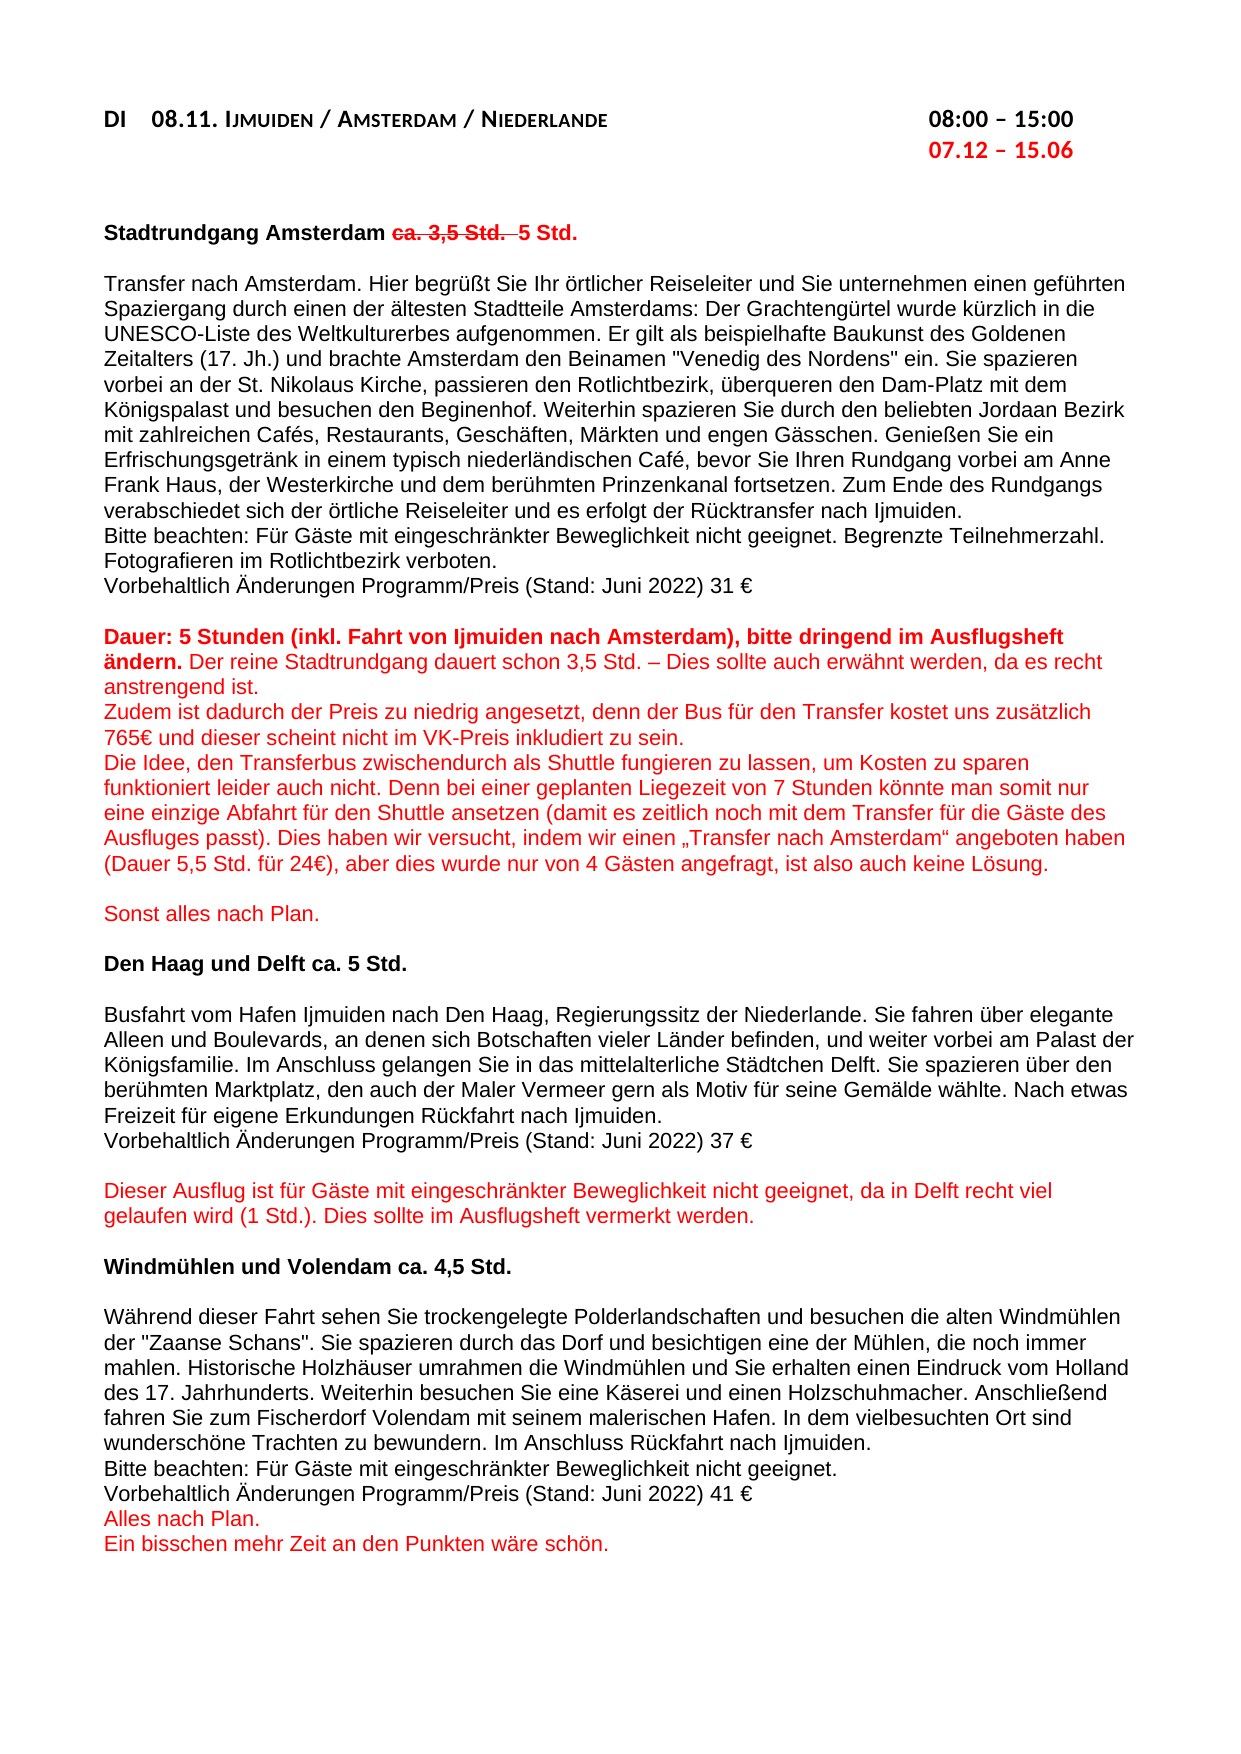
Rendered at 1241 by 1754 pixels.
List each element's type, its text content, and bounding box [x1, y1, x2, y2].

text Dieser Ausflug ist für Gäste mit eingeschränkter Beweglichkeit nicht geeignet, da in Delft recht viel gelaufen wird (1 Std.). Dies sollte im Ausflugsheft vermerkt werden. [103, 1178, 1137, 1228]
text Stadtrundgang Amsterdam ca. 3,5 Std. 5 Std. [103, 220, 1137, 245]
text Vorbehaltlich Änderungen Programm/Preis (Stand: Juni 2022) 41 € [103, 1481, 1137, 1506]
text Sonst alles nach Plan. [103, 901, 1137, 926]
text DI 08.11. Ijmuiden / Amsterdam / Niederlande 08:00 – 15:00 [103, 103, 1137, 134]
text Bitte beachten: Für Gäste mit eingeschränkter Beweglichkeit nicht geeignet. Begrenzte Teilnehmerzahl. Fotografieren im Rotlichtbezirk verboten. [103, 523, 1137, 573]
text Alles nach Plan. [103, 1506, 1137, 1531]
text Bitte beachten: Für Gäste mit eingeschränkter Beweglichkeit nicht geeignet. [103, 1455, 1137, 1481]
text 07.12 – 15.06 [103, 134, 1137, 164]
text Ein bisschen mehr Zeit an den Punkten wäre schön. [103, 1531, 1137, 1556]
text Windmühlen und Volendam ca. 4,5 Std. [103, 1254, 1137, 1279]
text Vorbehaltlich Änderungen Programm/Preis (Stand: Juni 2022) 37 € [103, 1128, 1137, 1153]
text Vorbehaltlich Änderungen Programm/Preis (Stand: Juni 2022) 31 € [103, 573, 1137, 598]
text Den Haag und Delft ca. 5 Std. [103, 951, 1137, 976]
text Während dieser Fahrt sehen Sie trockengelegte Polderlandschaften und besuchen die alten Windmühlen der "Zaanse Schans". Sie spazieren durch das Dorf und besichtigen eine der Mühlen, die noch immer mahlen. Historische Holzhäuser umrahmen die Windmühlen und Sie erhalten einen Eindruck vom Holland des 17. Jahrhunderts. Weiterhin besuchen Sie eine Käserei und einen Holzschuhmacher. Anschließend fahren Sie zum Fischerdorf Volendam mit seinem malerischen Hafen. In dem vielbesuchten Ort sind wunderschöne Trachten zu bewundern. Im Anschluss Rückfahrt nach Ijmuiden. [103, 1304, 1137, 1455]
text Dauer: 5 Stunden (inkl. Fahrt von Ijmuiden nach Amsterdam), bitte dringend im Ausflugsheft ändern. Der reine Stadtrundgang dauert schon 3,5 Std. – Dies sollte auch erwähnt werden, da es recht anstrengend ist. Zudem ist dadurch der Preis zu niedrig angesetzt, denn der Bus für den Transfer kostet uns zusätzlich 765€ und dieser scheint nicht im VK-Preis inkludiert zu sein. Die Idee, den Transferbus zwischendurch als Shuttle fungieren zu lassen, um Kosten zu sparen funktioniert leider auch nicht. Denn bei einer geplanten Liegezeit von 7 Stunden könnte man somit nur eine einzige Abfahrt für den Shuttle ansetzen (damit es zeitlich noch mit dem Transfer für die Gäste des Ausfluges passt). Dies haben wir versucht, indem wir einen „Transfer nach Amsterdam“ angeboten haben (Dauer 5,5 Std. für 24€), aber dies wurde nur von 4 Gästen angefragt, ist also auch keine Lösung. [103, 623, 1137, 876]
text Busfahrt vom Hafen Ijmuiden nach Den Haag, Regierungssitz der Niederlande. Sie fahren über elegante Alleen und Boulevards, an denen sich Botschaften vieler Länder befinden, und weiter vorbei am Palast der Königsfamilie. Im Anschluss gelangen Sie in das mittelalterliche Städtchen Delft. Sie spazieren über den berühmten Marktplatz, den auch der Maler Vermeer gern als Motiv für seine Gemälde wählte. Nach etwas Freizeit für eigene Erkundungen Rückfahrt nach Ijmuiden. [103, 1002, 1137, 1128]
text Transfer nach Amsterdam. Hier begrüßt Sie Ihr örtlicher Reiseleiter und Sie unternehmen einen geführten Spaziergang durch einen der ältesten Stadtteile Amsterdams: Der Grachtengürtel wurde kürzlich in die UNESCO-Liste des Weltkulturerbes aufgenommen. Er gilt als beispielhafte Baukunst des Goldenen Zeitalters (17. Jh.) und brachte Amsterdam den Beinamen "Venedig des Nordens" ein. Sie spazieren vorbei an der St. Nikolaus Kirche, passieren den Rotlichtbezirk, überqueren den Dam-Platz mit dem Königspalast und besuchen den Beginenhof. Weiterhin spazieren Sie durch den beliebten Jordaan Bezirk mit zahlreichen Cafés, Restaurants, Geschäften, Märkten und engen Gässchen. Genießen Sie ein Erfrischungsgetränk in einem typisch niederländischen Café, bevor Sie Ihren Rundgang vorbei am Anne Frank Haus, der Westerkirche und dem berühmten Prinzenkanal fortsetzen. Zum Ende des Rundgangs verabschiedet sich der örtliche Reiseleiter und es erfolgt der Rücktransfer nach Ijmuiden. [103, 271, 1137, 523]
